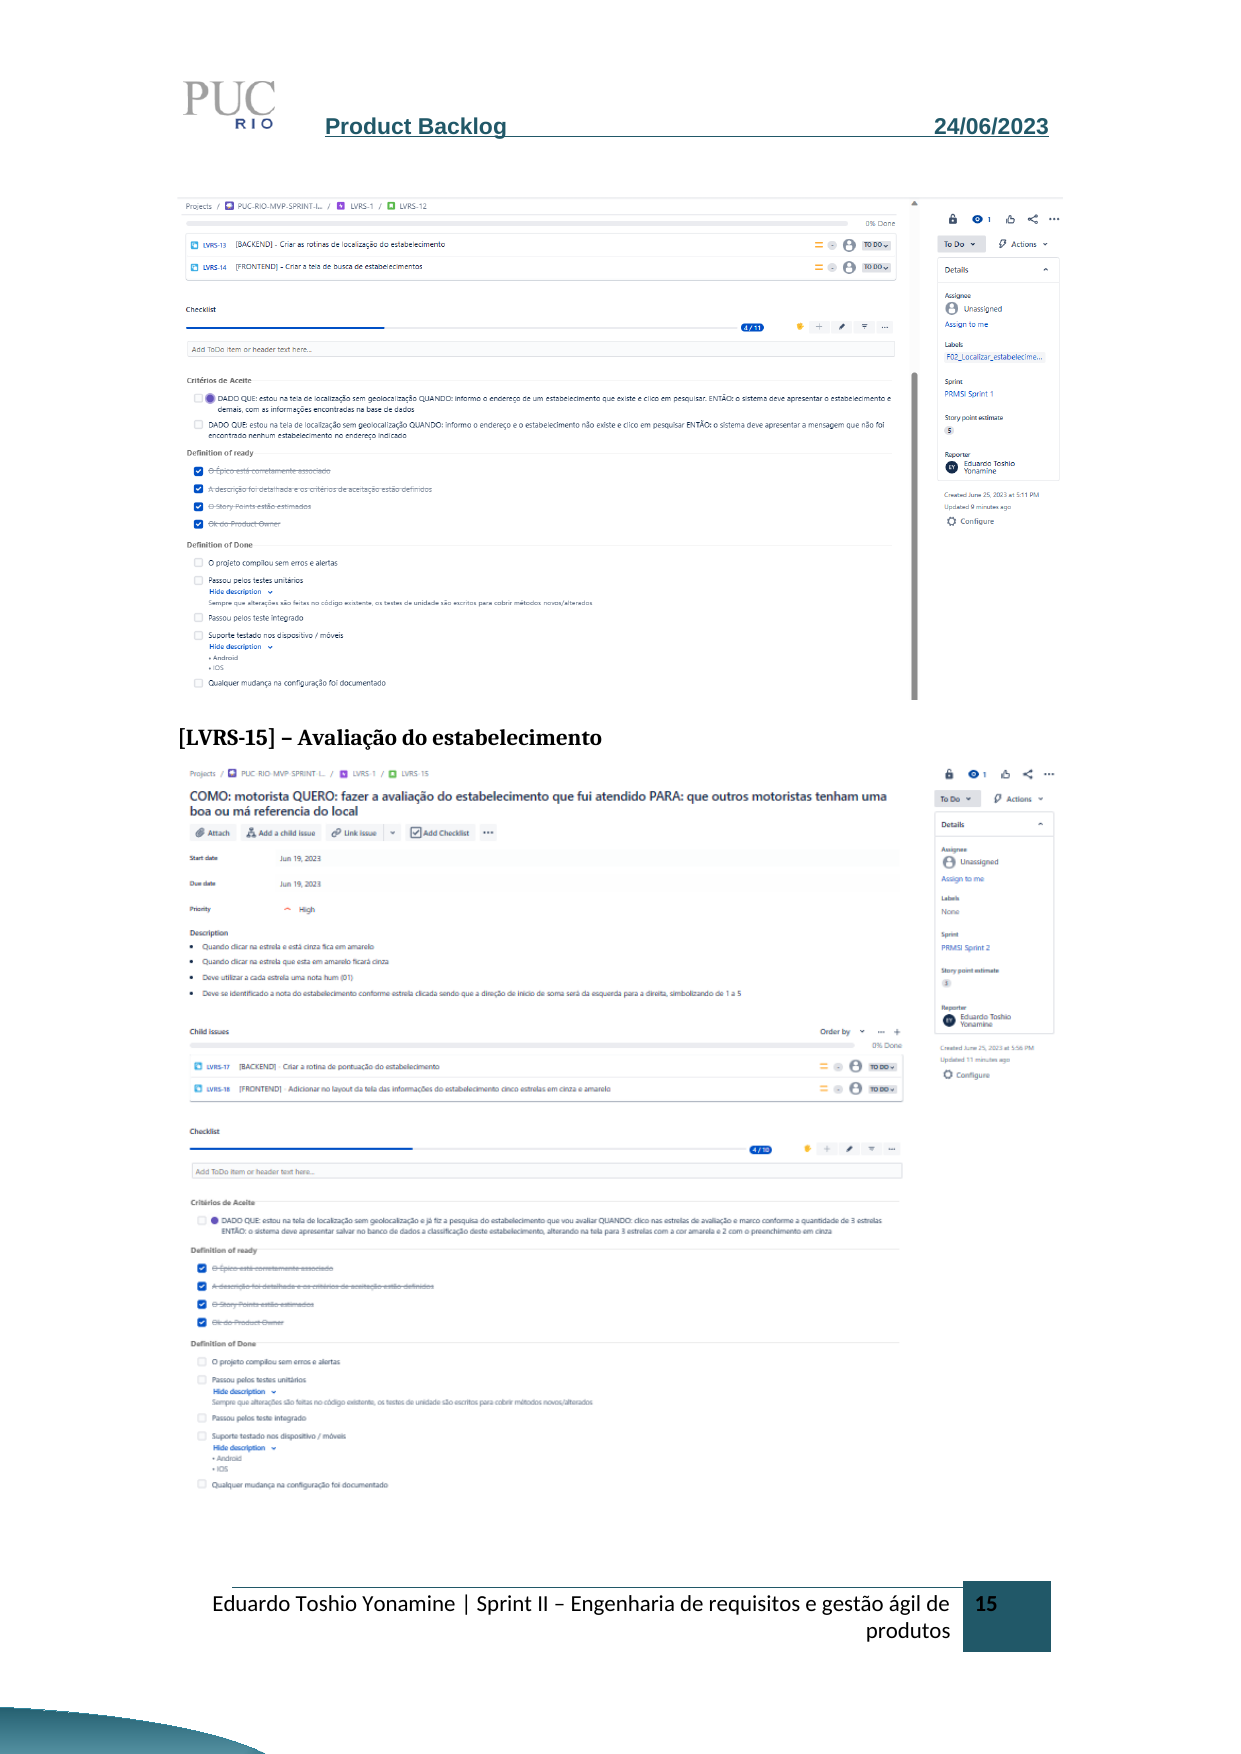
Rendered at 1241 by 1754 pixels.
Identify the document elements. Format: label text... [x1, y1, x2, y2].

picture [177, 193, 1063, 700]
subtitle [LVRS-15] – Avaliação do estabelecimento [177, 725, 1063, 751]
picture [177, 754, 1063, 1513]
picture [177, 73, 282, 135]
